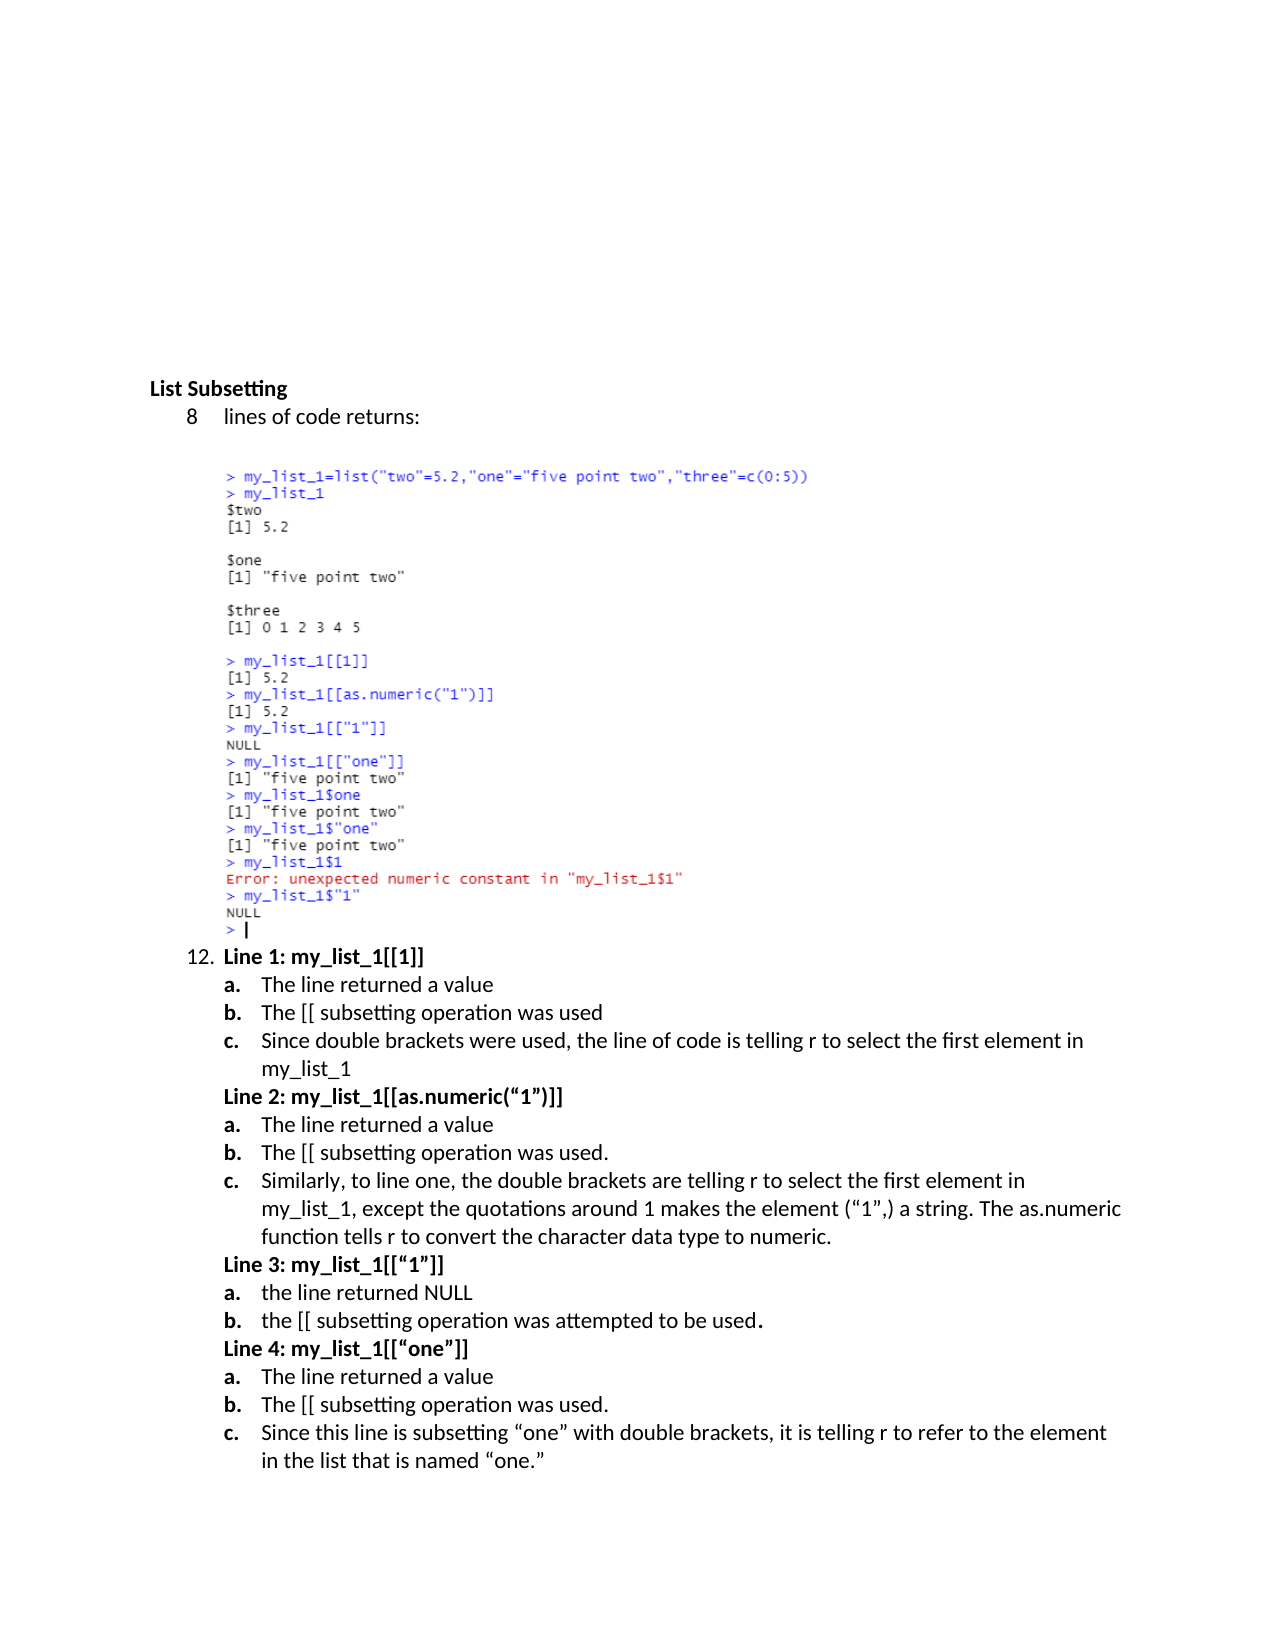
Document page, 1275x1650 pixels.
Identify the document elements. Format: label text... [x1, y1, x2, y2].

list lines of code returns: [186, 402, 1125, 430]
list The [[ subsetting operation was used. [223, 1138, 1125, 1166]
list Since this line is subsetting “one” with double brackets, it is telling r to refer to the element in the list that is named “one.” [223, 1418, 1125, 1474]
list Similarly, to line one, the double brackets are telling r to select the first element in my_list_1, except the quotations around 1 makes the element (“1”,) a string. The as.numeric function tells r to convert the character data type to numeric. [223, 1166, 1125, 1250]
list Since double brackets were used, the line of code is telling r to select the first element in my_list_1 [223, 1026, 1125, 1082]
list Line 1: my_list_1[[1]] [186, 942, 1125, 970]
text Line 4: my_list_1[[“one”]] [223, 1334, 1125, 1362]
text Line 2: my_list_1[[as.numeric(“1”)]] [223, 1082, 1125, 1110]
list The line returned a value [223, 1362, 1125, 1391]
list the line returned NULL [223, 1278, 1125, 1306]
list The [[ subsetting operation was used. [223, 1391, 1125, 1418]
text List Subsetting [150, 374, 1125, 402]
list The line returned a value [223, 1110, 1125, 1138]
picture [223, 458, 904, 943]
list The line returned a value [223, 970, 1125, 998]
list the [[ subsetting operation was attempted to be used. [223, 1306, 1125, 1334]
text Line 3: my_list_1[[“1”]] [223, 1250, 1125, 1278]
list The [[ subsetting operation was used [223, 998, 1125, 1026]
